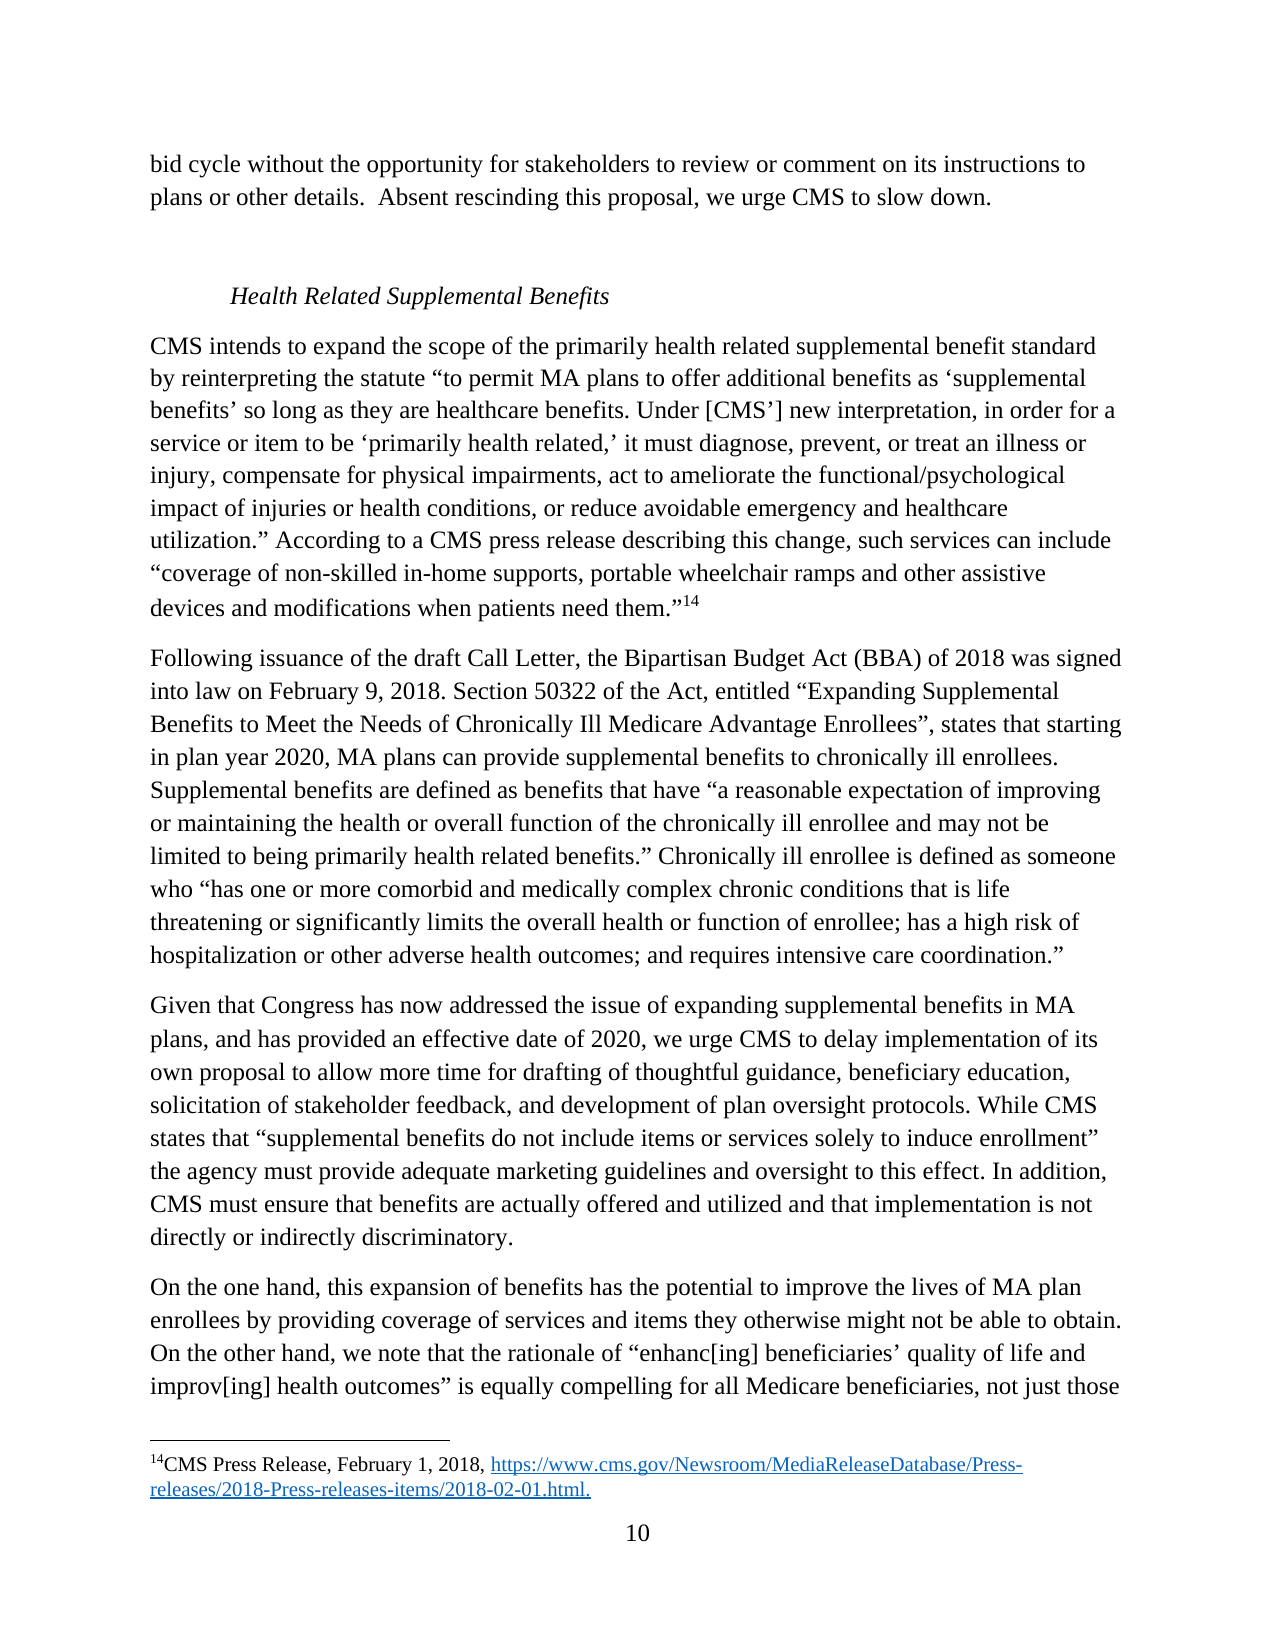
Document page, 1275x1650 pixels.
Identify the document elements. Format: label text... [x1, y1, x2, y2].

text Supplemental benefits are defined as benefits that have “a reasonable expectation of improving or maintaining the health or overall function of the chronically ill enrollee and may not be limited to being primarily health related benefits.” Chronically ill enrollee is defined as someone who “has one or more comorbid and medically complex chronic conditions that is life threatening or significantly limits the overall health or function of enrollee; has a high risk of hospitalization or other adverse health outcomes; and requires intensive care coordination.” [150, 775, 1118, 969]
text Health Related Supplemental Benefits [230, 281, 1133, 310]
text Given that Congress has now addressed the issue of expanding supplemental benefits in MA plans, and has provided an effective date of 2020, we urge CMS to delay implementation of its own proposal to allow more time for drafting of thoughtful guidance, beneficiary education, solicitation of stakeholder feedback, and development of plan oversight protocols. While CMS states that “supplemental benefits do not include items or services solely to induce enrollment” the agency must provide adequate marketing guidelines and oversight to this effect. In addition, CMS must ensure that benefits are actually offered and utilized and that implementation is not directly or indirectly discriminatory. [150, 991, 1118, 1251]
text Following issuance of the draft Call Letter, the Bipartisan Budget Act (BBA) of 2018 was signed into law on February 9, 2018. Section 50322 of the Act, entitled “Expanding Supplemental Benefits to Meet the Needs of Chronically Ill Medicare Advantage Enrollees”, states that starting in plan year 2020, MA plans can provide supplemental benefits to chronically ill enrollees. [150, 643, 1124, 771]
text CMS intends to expand the scope of the primarily health related supplemental benefit standard by reinterpreting the statute “to permit MA plans to offer additional benefits as ‘supplemental benefits’ so long as they are healthcare benefits. Under [CMS’] new interpretation, in order for a service or item to be ‘primarily health related,’ it must diagnose, prevent, or treat an illness or injury, compensate for physical impairments, act to ameliorate the functional/psychological impact of injuries or health conditions, or reduce avoidable emergency and healthcare utilization.” According to a CMS press release describing this change, such services can include “coverage of non-skilled in-home supports, portable wheelchair ramps and other assistive devices and modifications when patients need them.”14 [150, 331, 1118, 622]
text On the one hand, this expansion of benefits has the potential to improve the lives of MA plan enrollees by providing coverage of services and items they otherwise might not be able to obtain. On the other hand, we note that the rationale of “enhanc[ing] beneficiaries’ quality of life and improv[ing] health outcomes” is equally compelling for all Medicare beneficiaries, not just those [150, 1272, 1124, 1400]
text bid cycle without the opportunity for stakeholders to review or comment on its instructions to plans or other details. Absent rescinding this proposal, we urge CMS to slow down. [150, 149, 1088, 211]
